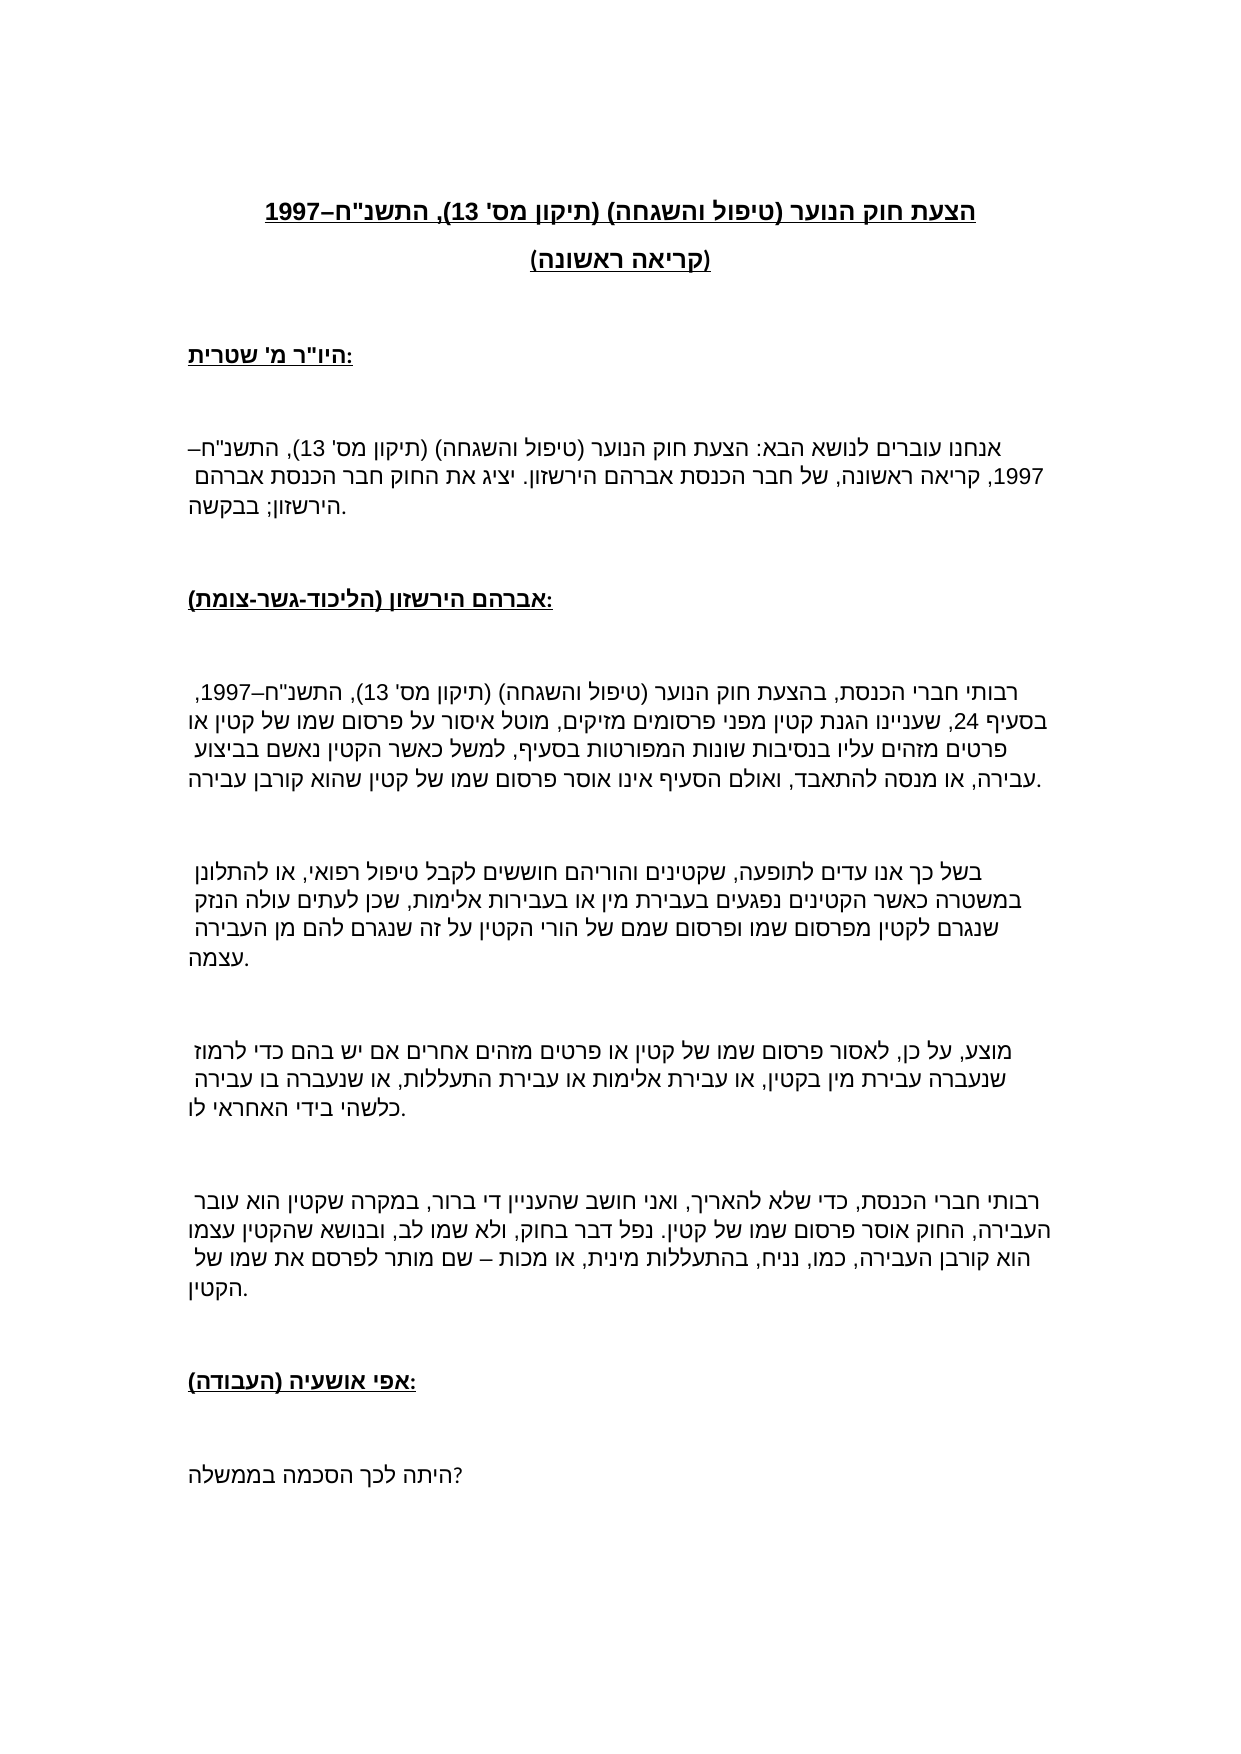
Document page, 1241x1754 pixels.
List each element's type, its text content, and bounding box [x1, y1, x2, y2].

text רבותי חברי הכנסת, כדי שלא להאריך, ואני חושב שהעניין די ברור, במקרה שקטין הוא עובר העבירה, החוק אוסר פרסום שמו של קטין. נפל דבר בחוק, ולא שמו לב, ובנושא שהקטין עצמו הוא קורבן העבירה, כמו, נניח, בהתעללות מינית, או מכות – שם מותר לפרסם את שמו של הקטין. [187, 1188, 1053, 1302]
text בשל כך אנו עדים לתופעה, שקטינים והוריהם חוששים לקבל טיפול רפואי, או להתלונן במשטרה כאשר הקטינים נפגעים בעבירת מין או בעבירות אלימות, שכן לעתים עולה הנזק שנגרם לקטין מפרסום שמו ופרסום שמם של הורי הקטין על זה שנגרם להם מן העבירה עצמה. [187, 858, 1053, 972]
subtitle הצעת חוק הנוער (טיפול והשגחה) (תיקון מס' 13), התשנ"ח–1997 [187, 197, 1053, 226]
text אפי אושעיה (העבודה): [187, 1367, 1053, 1396]
subtitle (קריאה ראשונה) [187, 244, 1053, 275]
text רבותי חברי הכנסת, בהצעת חוק הנוער (טיפול והשגחה) (תיקון מס' 13), התשנ"ח–1997, בסעיף 24, שעניינו הגנת קטין מפני פרסומים מזיקים, מוטל איסור על פרסום שמו של קטין או פרטים מזהים עליו בנסיבות שונות המפורטות בסעיף, למשל כאשר הקטין נאשם בביצוע עבירה, או מנסה להתאבד, ואולם הסעיף אינו אוסר פרסום שמו של קטין שהוא קורבן עבירה. [187, 679, 1053, 793]
text אברהם הירשזון (הליכוד-גשר-צומת): [187, 586, 1053, 613]
text היו"ר מ' שטרית: [187, 341, 1053, 369]
text מוצע, על כן, לאסור פרסום שמו של קטין או פרטים מזהים אחרים אם יש בהם כדי לרמוז שנעברה עבירת מין בקטין, או עבירת אלימות או עבירת התעללות, או שנעברה בו עבירה כלשהי בידי האחראי לו. [187, 1038, 1053, 1123]
text אנחנו עוברים לנושא הבא: הצעת חוק הנוער (טיפול והשגחה) (תיקון מס' 13), התשנ"ח–1997, קריאה ראשונה, של חבר הכנסת אברהם הירשזון. יציג את החוק חבר הכנסת אברהם הירשזון; בבקשה. [187, 435, 1053, 520]
text היתה לכך הסכמה בממשלה? [187, 1461, 1053, 1489]
